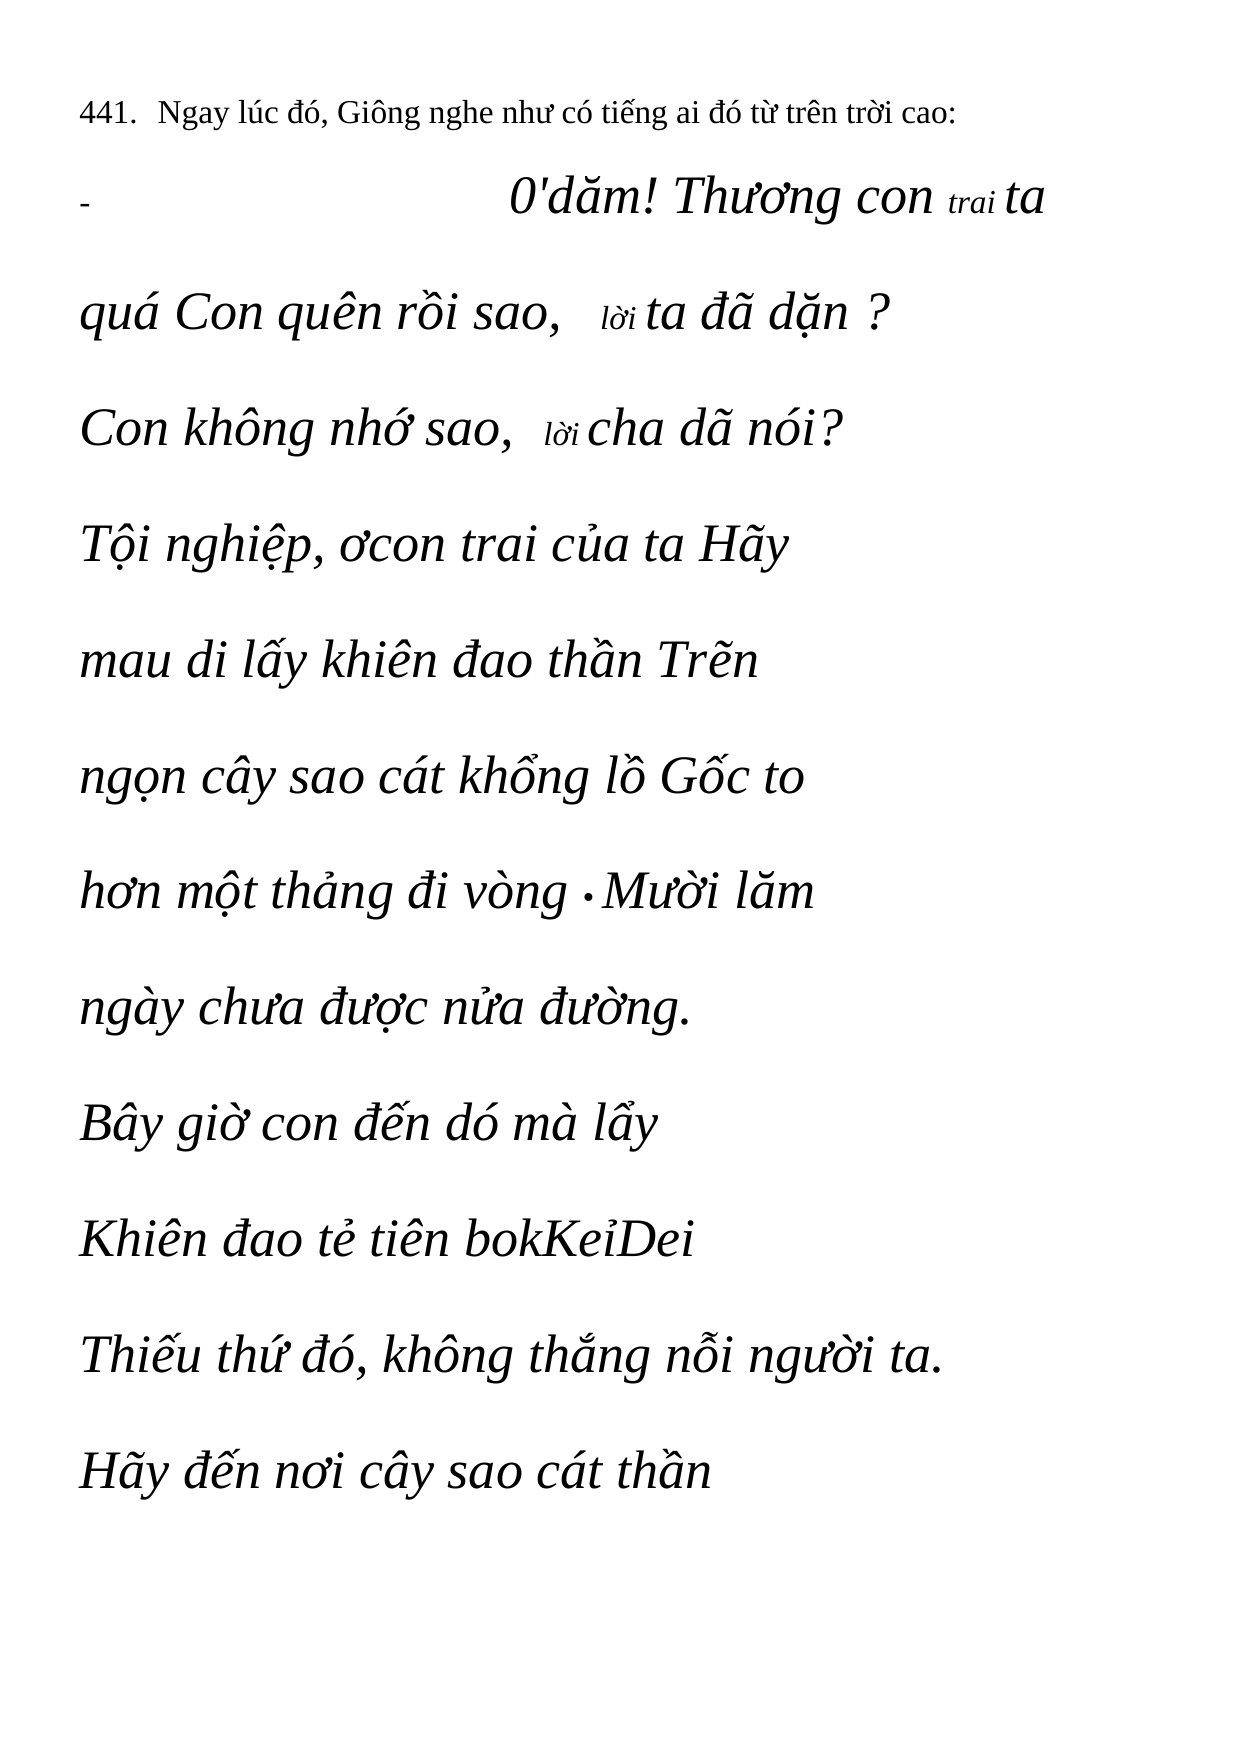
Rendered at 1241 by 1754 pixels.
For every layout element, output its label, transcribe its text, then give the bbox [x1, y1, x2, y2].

text Con không nhớ sao, lời cha dã nói? [79, 395, 1240, 457]
list 0'dăm! Thương con trai ta quá Con quên rồi sao, lời ta đã dặn ? [79, 163, 1063, 342]
text Khiên đao tẻ tiên bokKeỉDei [79, 1206, 1240, 1268]
text Thiếu thứ đó, không thắng nỗi người ta. [79, 1322, 1240, 1384]
text Hãy đến nơi cây sao cát thần [79, 1438, 1240, 1500]
text Tội nghiệp, ơcon trai của ta Hãy mau di lấy khiên đao thần Trẽn ngọn cây sao cát khổng lồ Gốc to hơn một thảng đi vòng • Mười lăm ngày chưa được nửa đường. [79, 511, 863, 1037]
list Ngay lúc đó, Giông nghe như có tiếng ai đó từ trên trời cao: [0, 92, 1240, 131]
text Bây giờ con đến dó mà lẩy [79, 1090, 1240, 1152]
